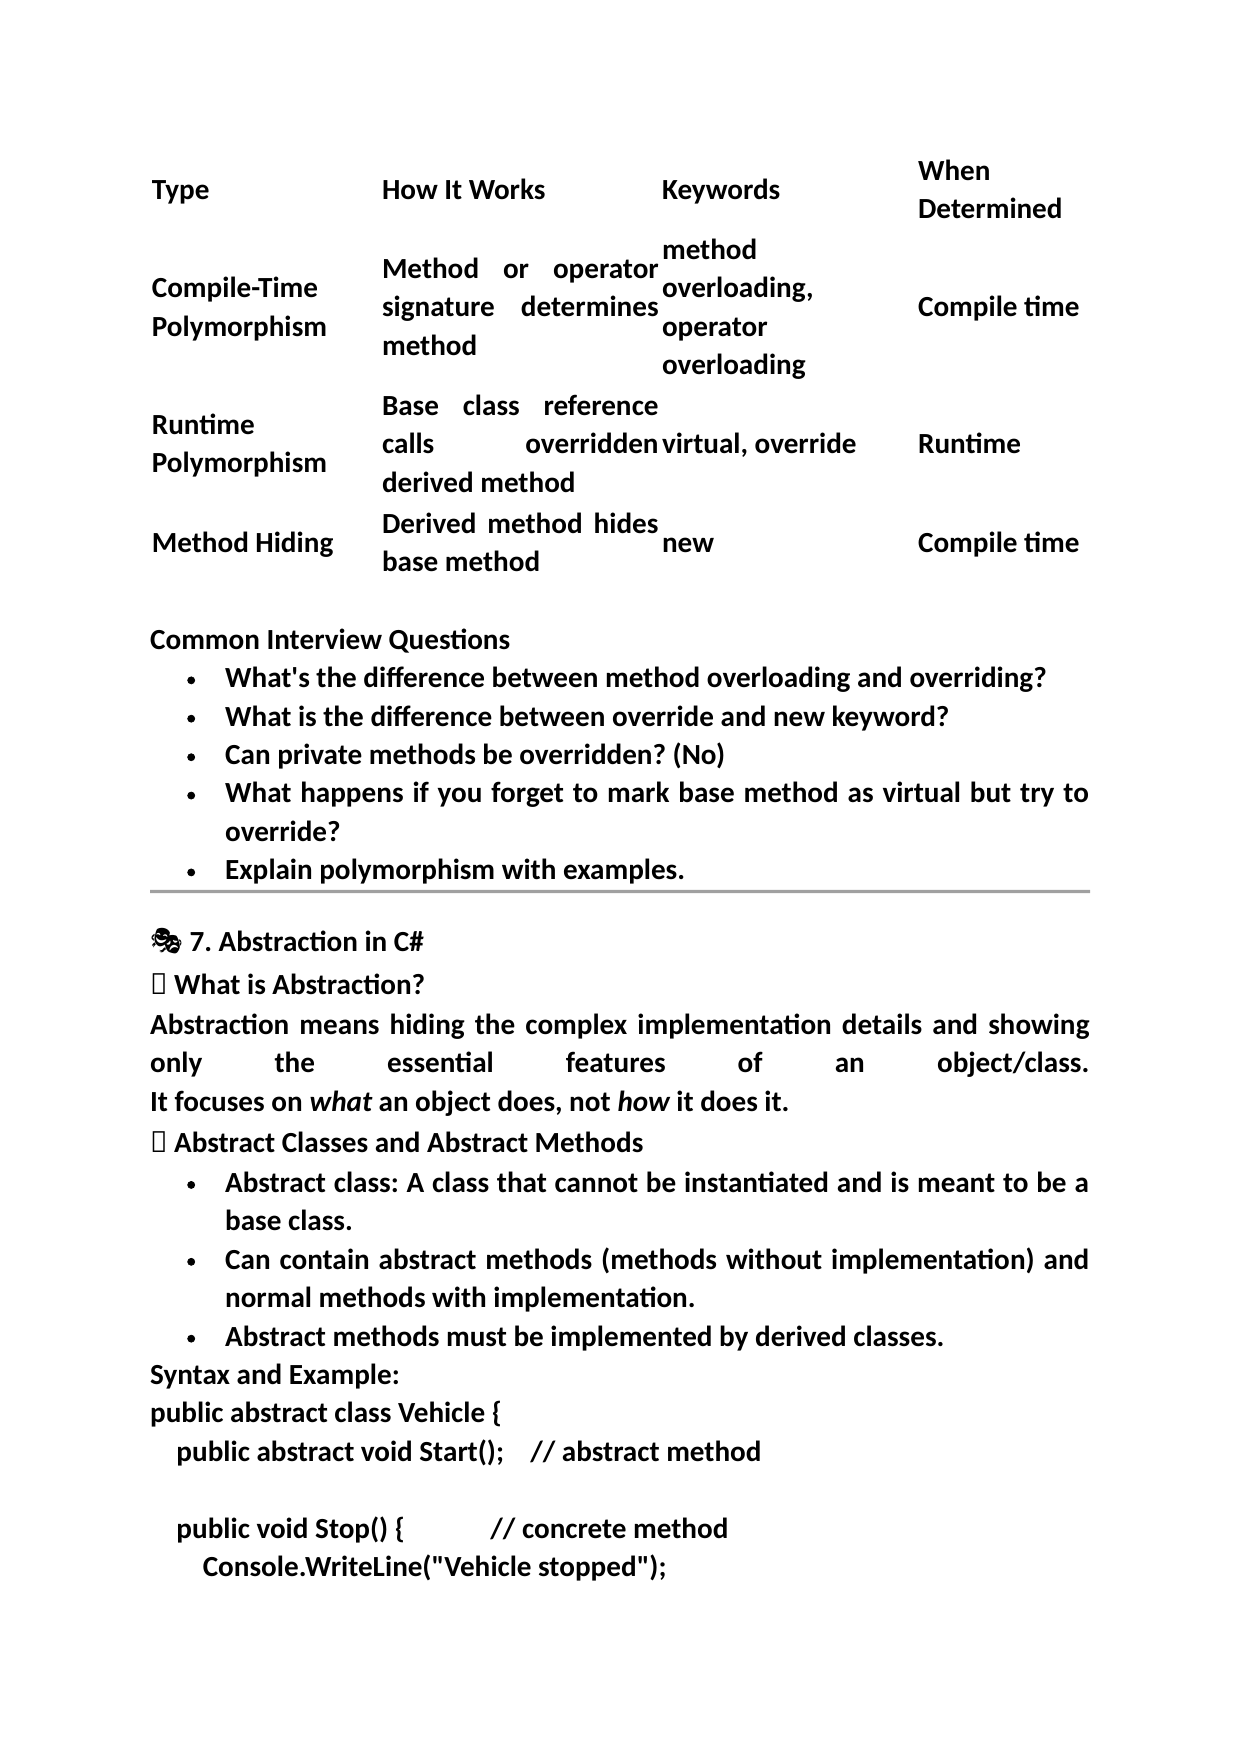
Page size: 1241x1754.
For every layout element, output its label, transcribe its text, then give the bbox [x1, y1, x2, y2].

text 🎭 7. Abstraction in C# [150, 920, 1090, 960]
text public abstract void Start(); // abstract method [150, 1433, 1090, 1468]
list Can contain abstract methods (methods without implementation) and normal methods with implementation. [187, 1241, 1090, 1315]
text Abstraction means hiding the complex implementation details and showing only the essential features of an object/class. It focuses on what an object does, not how it does it. [150, 1006, 1090, 1118]
table_header When Determined [916, 150, 1090, 229]
table_cell Method or operator signature determines method [380, 229, 660, 385]
list Abstract class: A class that cannot be instantiated and is meant to be a base class. [187, 1164, 1090, 1238]
table_header How It Works [380, 150, 660, 229]
list Abstract methods must be implemented by derived classes. [187, 1318, 1090, 1353]
table_cell Compile time [916, 229, 1090, 385]
table_cell Compile time [916, 503, 1090, 582]
text public void Stop() { // concrete method [150, 1510, 1090, 1545]
list Can private methods be overridden? (No) [187, 736, 1090, 772]
text Syntax and Example: [150, 1356, 1090, 1392]
list What happens if you forget to mark base method as virtual but try to override? [187, 774, 1090, 849]
table_cell Derived method hides base method [380, 503, 660, 582]
text Console.WriteLine("Vehicle stopped"); [150, 1548, 1090, 1584]
table_cell Compile-Time Polymorphism [150, 229, 380, 385]
table_header Type [150, 150, 380, 229]
text Common Interview Questions [150, 621, 1090, 656]
table_cell virtual, override [660, 385, 916, 503]
table_cell Runtime [916, 385, 1090, 503]
text 🔹 Abstract Classes and Abstract Methods [150, 1121, 1090, 1161]
list What is the difference between override and new keyword? [187, 698, 1090, 733]
text public abstract class Vehicle { [150, 1394, 1090, 1430]
text ✅ What is Abstraction? [150, 963, 1090, 1003]
table_header Keywords [660, 150, 916, 229]
table_cell Method Hiding [150, 503, 380, 582]
table_cell Base class reference calls overridden derived method [380, 385, 660, 503]
table_cell method overloading, operator overloading [660, 229, 916, 385]
table_cell Runtime Polymorphism [150, 385, 380, 503]
list What's the difference between method overloading and overriding? [187, 659, 1090, 695]
list Explain polymorphism with examples. [187, 851, 1090, 887]
table_cell new [660, 503, 916, 582]
